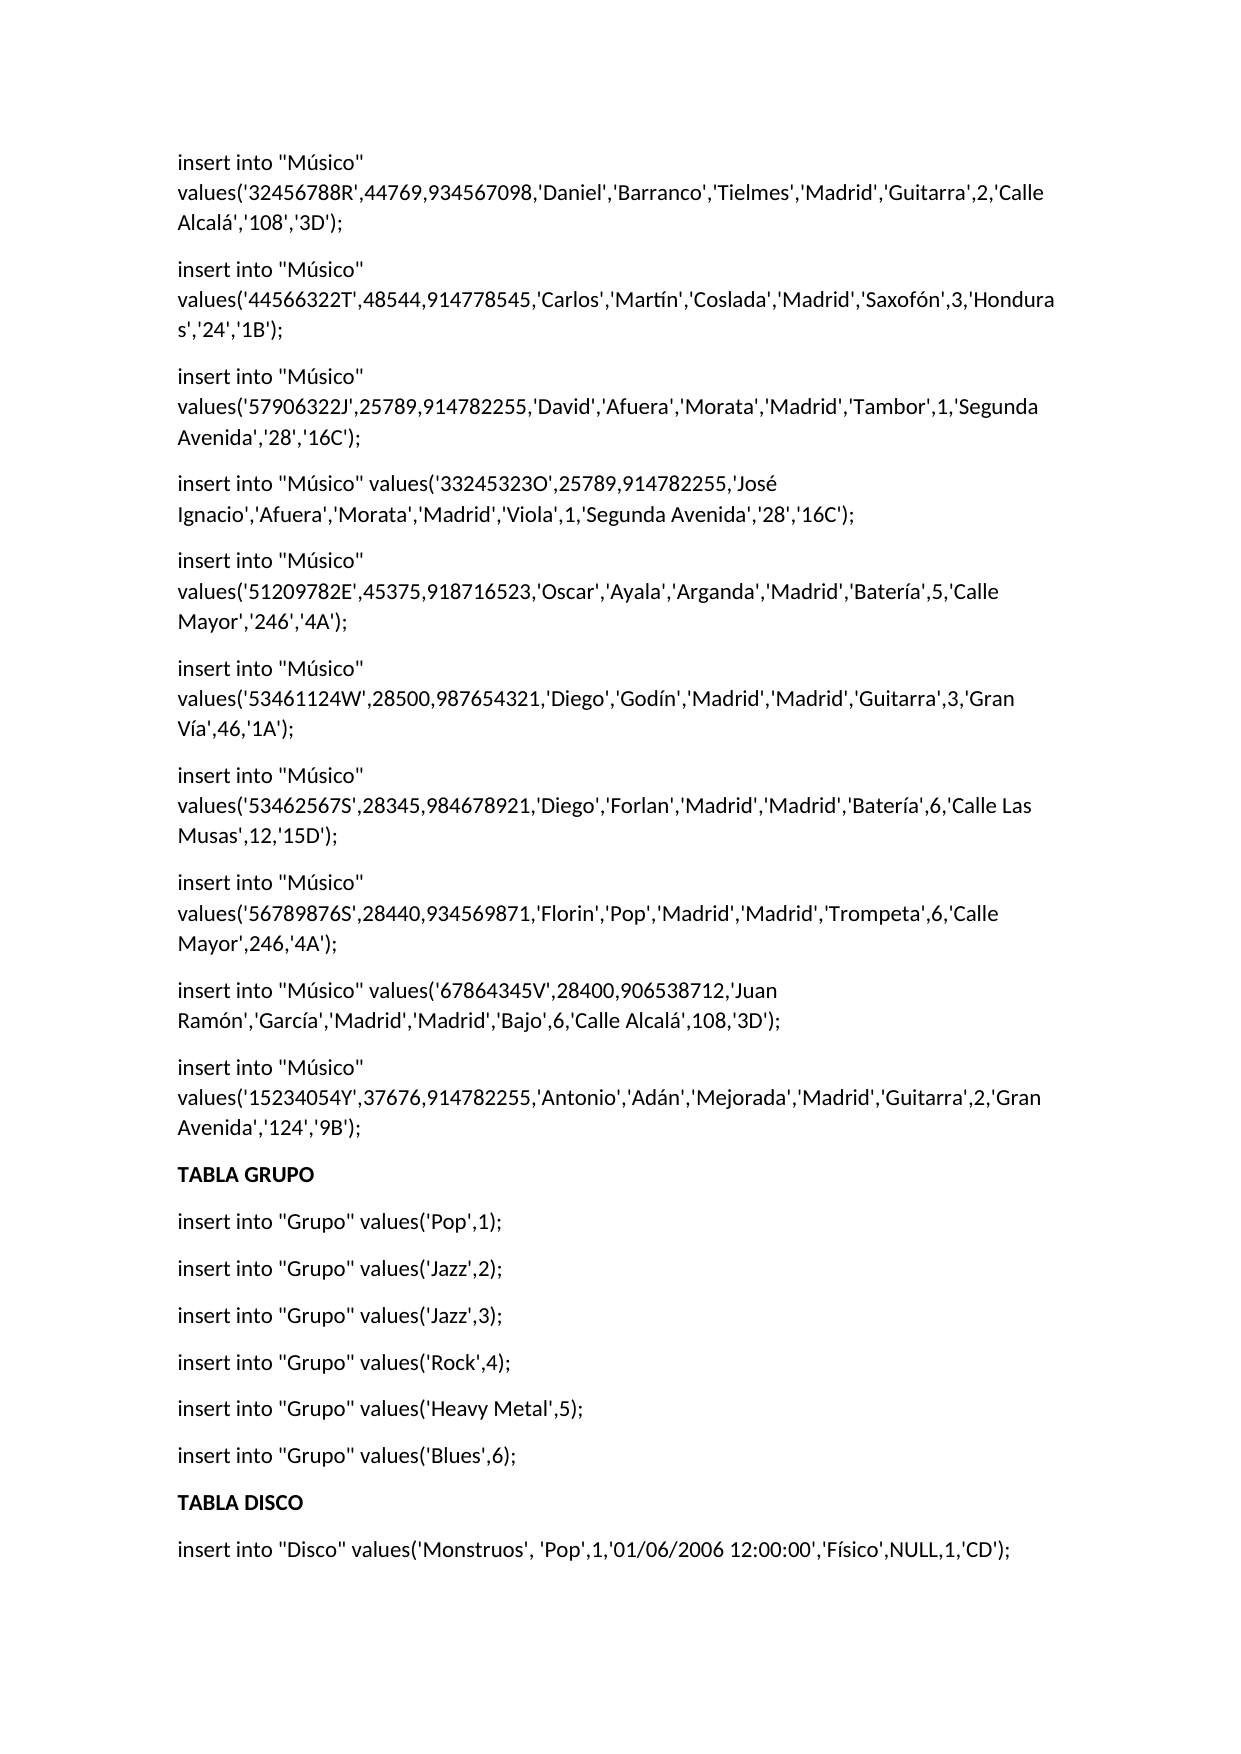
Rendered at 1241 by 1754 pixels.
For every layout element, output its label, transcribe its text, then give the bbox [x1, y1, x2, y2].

text insert into "Músico" values('44566322T',48544,914778545,'Carlos','Martín','Coslada','Madrid','Saxofón',3,'Honduras','24','1B'); [177, 255, 1063, 343]
text insert into "Músico" values('56789876S',28440,934569871,'Florin','Pop','Madrid','Madrid','Trompeta',6,'Calle Mayor',246,'4A'); [177, 868, 1063, 957]
text insert into "Grupo" values('Rock',4); [177, 1348, 1063, 1376]
text TABLA GRUPO [177, 1160, 1063, 1188]
text insert into "Músico" values('53461124W',28500,987654321,'Diego','Godín','Madrid','Madrid','Guitarra',3,'Gran Vía',46,'1A'); [177, 654, 1063, 742]
text insert into "Grupo" values('Jazz',3); [177, 1301, 1063, 1329]
text insert into "Grupo" values('Heavy Metal',5); [177, 1394, 1063, 1422]
text insert into "Músico" values('33245323O',25789,914782255,'José Ignacio','Afuera','Morata','Madrid','Viola',1,'Segunda Avenida','28','16C'); [177, 469, 1063, 528]
text insert into "Músico" values('67864345V',28400,906538712,'Juan Ramón','García','Madrid','Madrid','Bajo',6,'Calle Alcalá',108,'3D'); [177, 976, 1063, 1034]
text insert into "Disco" values('Monstruos', 'Pop',1,'01/06/2006 12:00:00','Físico',NULL,1,'CD'); [177, 1535, 1063, 1563]
text insert into "Músico" values('53462567S',28345,984678921,'Diego','Forlan','Madrid','Madrid','Batería',6,'Calle Las Musas',12,'15D'); [177, 761, 1063, 849]
text insert into "Músico" values('51209782E',45375,918716523,'Oscar','Ayala','Arganda','Madrid','Batería',5,'Calle Mayor','246','4A'); [177, 547, 1063, 635]
text insert into "Grupo" values('Blues',6); [177, 1441, 1063, 1469]
text insert into "Músico" values('57906322J',25789,914782255,'David','Afuera','Morata','Madrid','Tambor',1,'Segunda Avenida','28','16C'); [177, 362, 1063, 451]
text insert into "Músico" values('15234054Y',37676,914782255,'Antonio','Adán','Mejorada','Madrid','Guitarra',2,'Gran Avenida','124','9B'); [177, 1053, 1063, 1141]
text insert into "Grupo" values('Pop',1); [177, 1207, 1063, 1235]
text TABLA DISCO [177, 1488, 1063, 1516]
text insert into "Músico" values('32456788R',44769,934567098,'Daniel','Barranco','Tielmes','Madrid','Guitarra',2,'Calle Alcalá','108','3D'); [177, 148, 1063, 236]
text insert into "Grupo" values('Jazz',2); [177, 1254, 1063, 1282]
